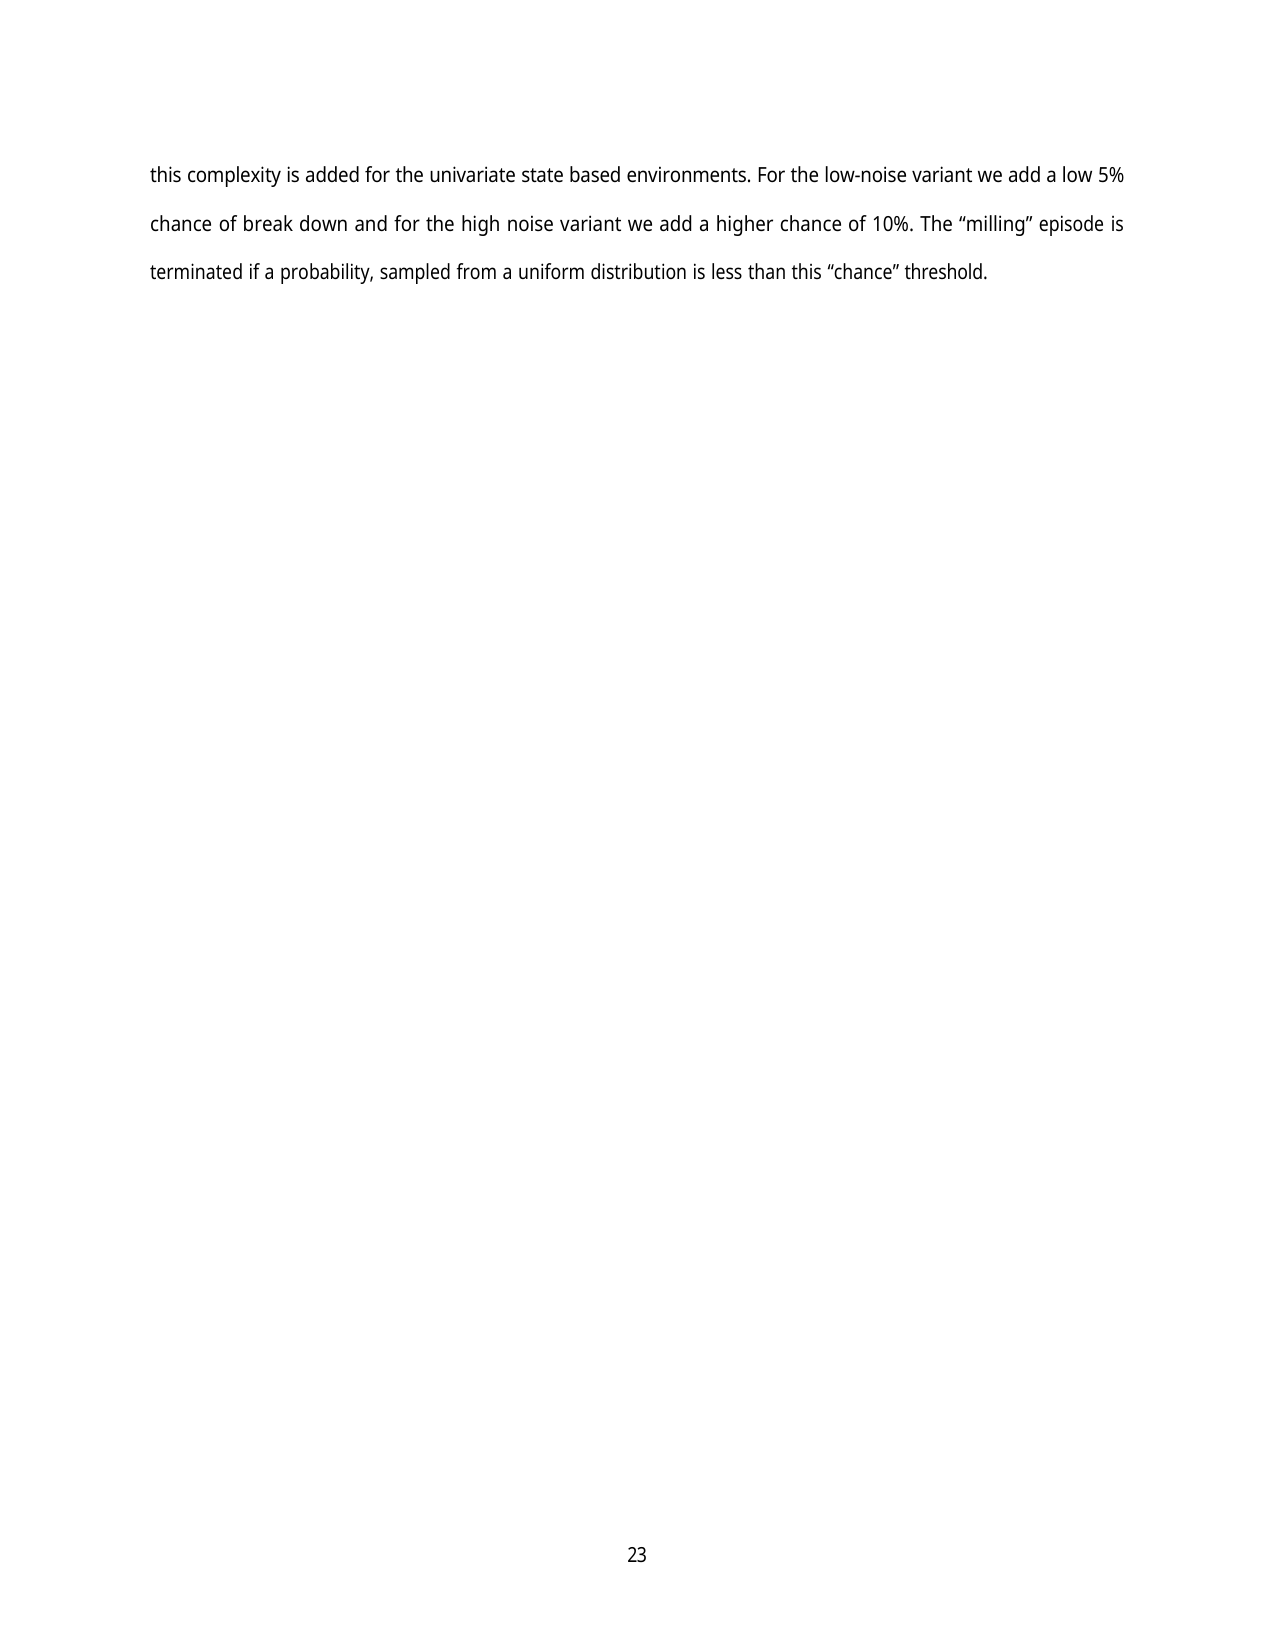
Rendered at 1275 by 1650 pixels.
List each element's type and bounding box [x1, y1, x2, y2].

text [150, 160, 1125, 286]
